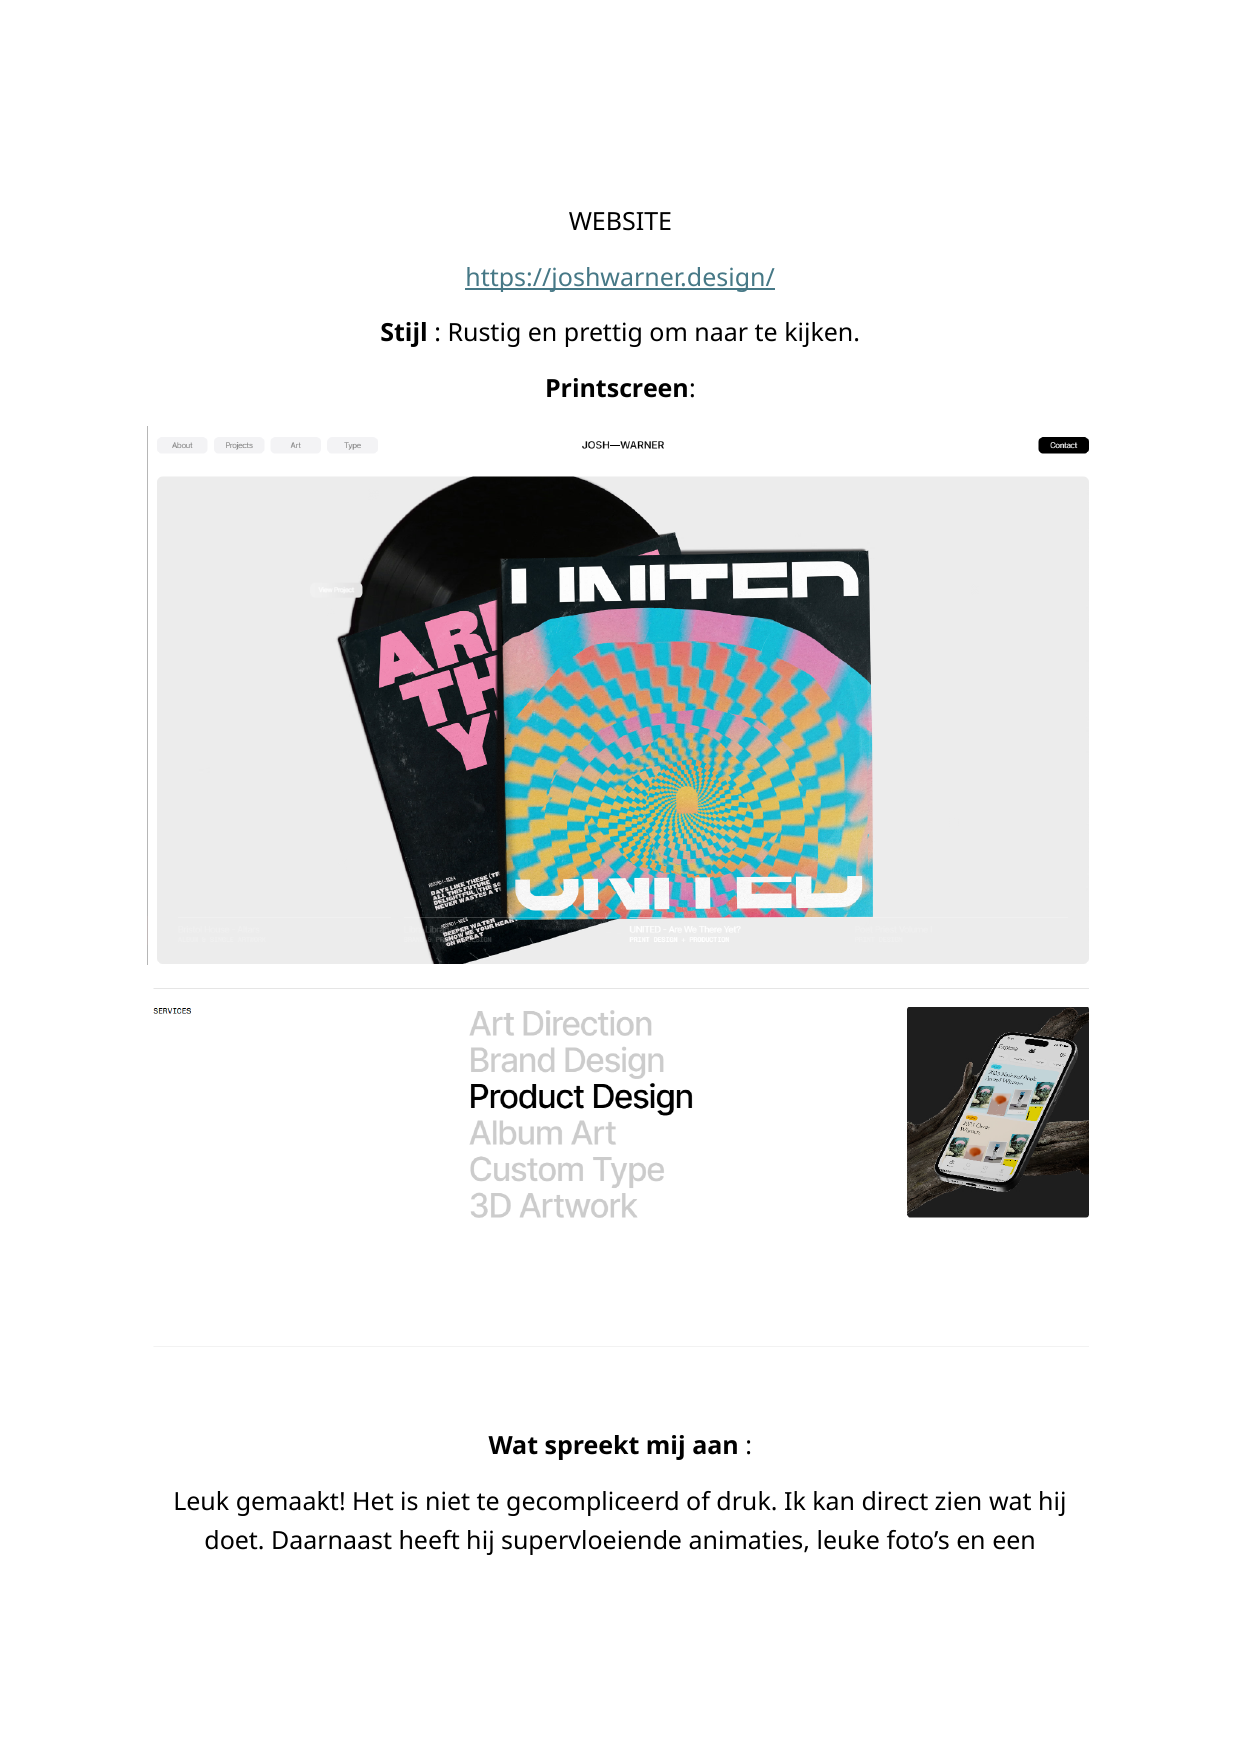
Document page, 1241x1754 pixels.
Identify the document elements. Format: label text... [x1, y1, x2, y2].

text Wat spreekt mij aan : [148, 1427, 1093, 1461]
text WEBSITE [148, 203, 1093, 237]
picture [147, 426, 1093, 965]
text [148, 1483, 1093, 1556]
text https://joshwarner.design/ [148, 259, 1093, 293]
text Stijl : Rustig en prettig om naar te kijken. [148, 315, 1093, 349]
picture [147, 986, 1093, 1350]
text Printscreen: [148, 371, 1093, 405]
